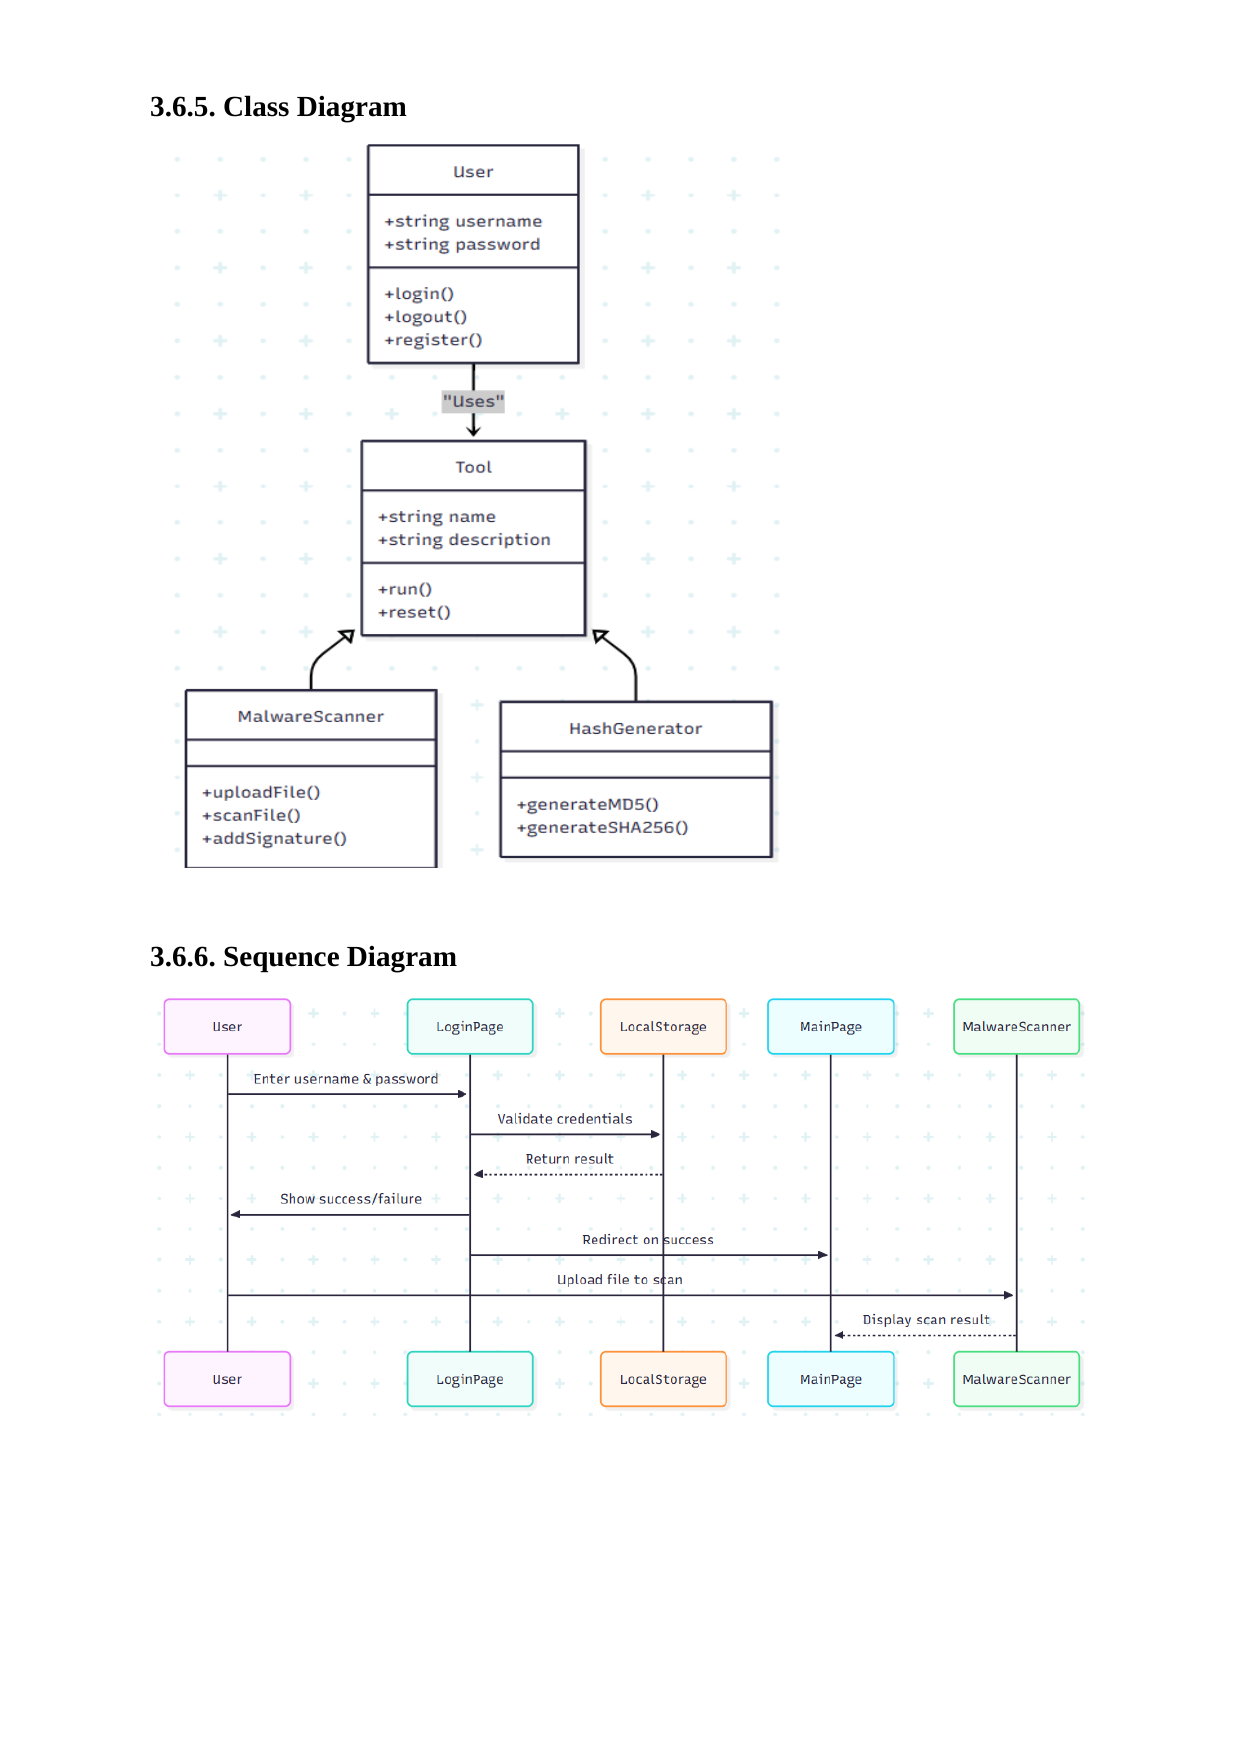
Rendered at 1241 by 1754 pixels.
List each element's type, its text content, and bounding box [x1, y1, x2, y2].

picture [150, 991, 1091, 1416]
text 3.6.5. Class Diagram [150, 89, 1090, 122]
text 3.6.6. Sequence Diagram [150, 939, 1090, 972]
picture [150, 141, 807, 868]
